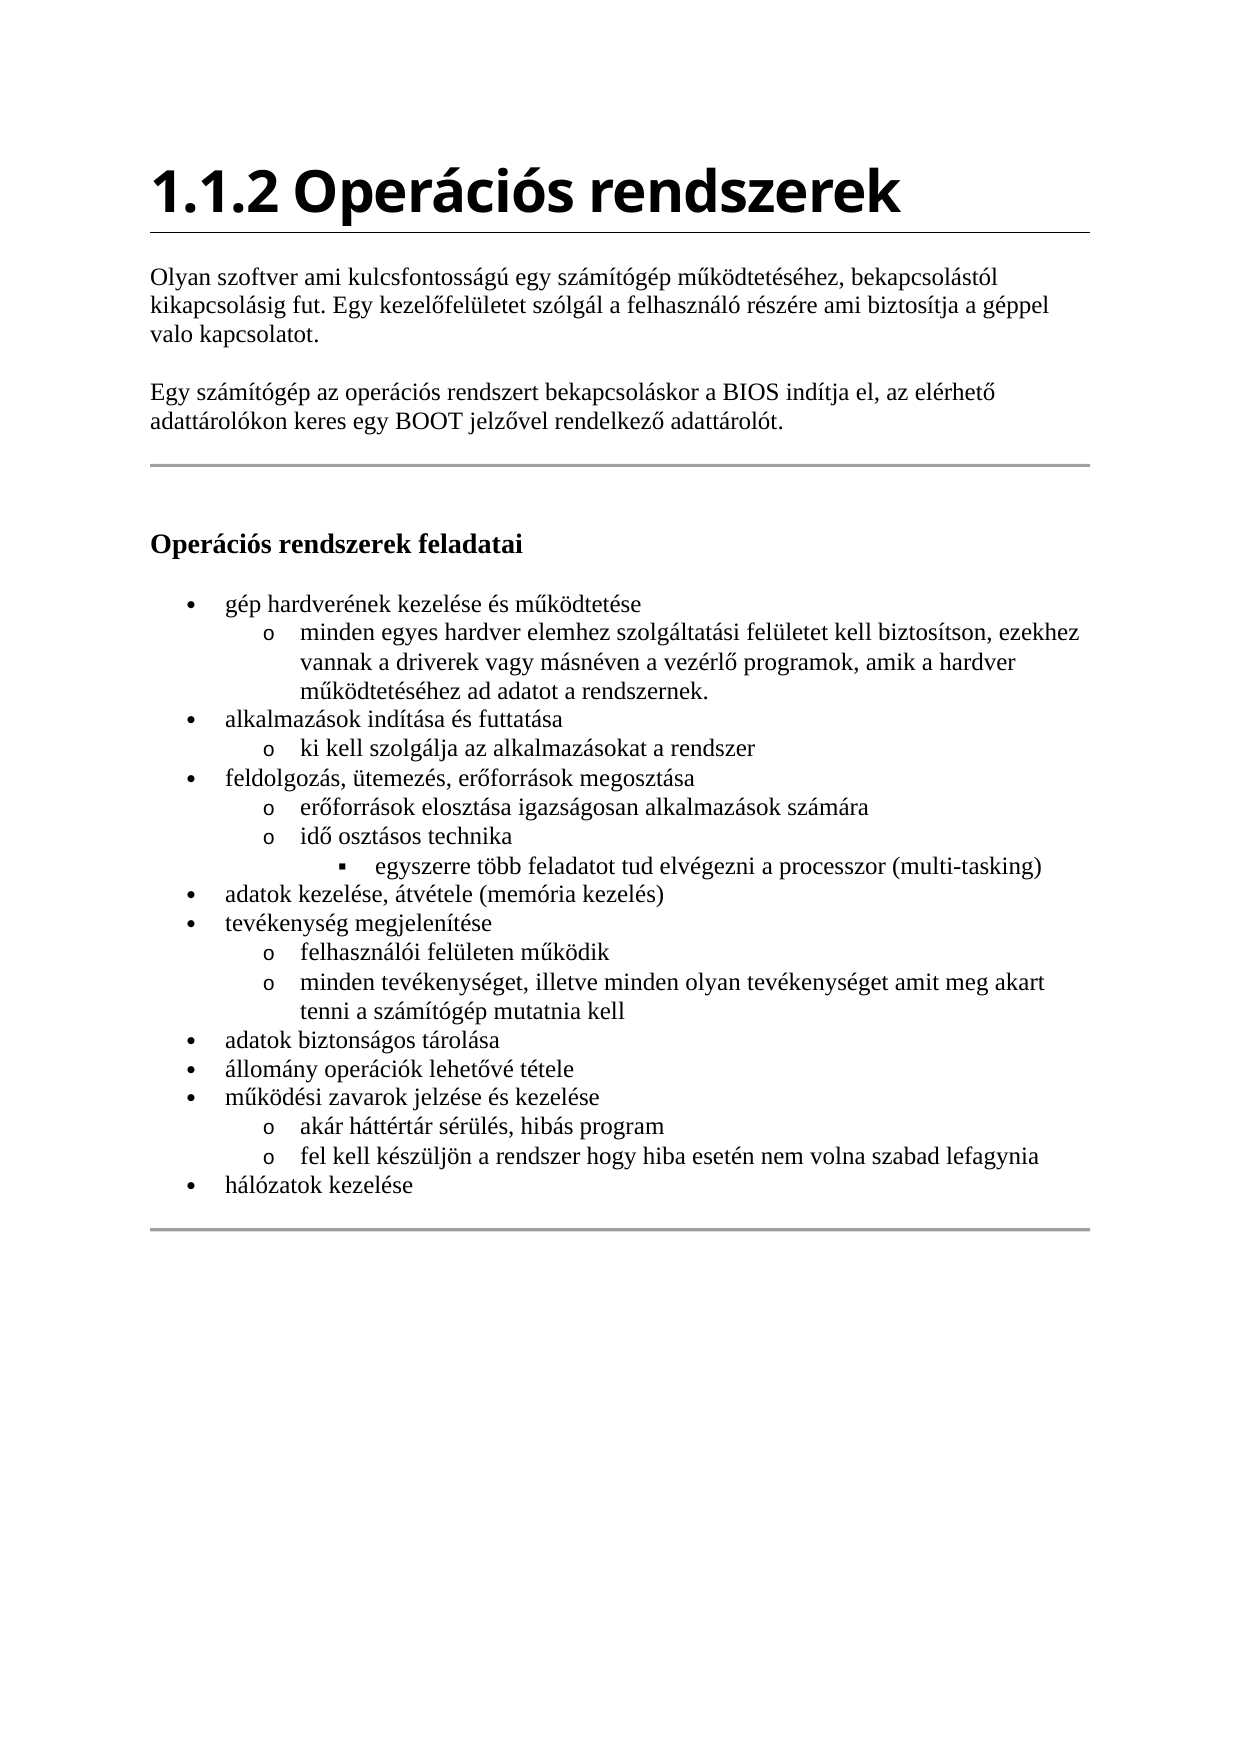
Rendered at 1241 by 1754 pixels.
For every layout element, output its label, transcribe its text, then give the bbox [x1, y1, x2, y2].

list erőforrások elosztása igazságosan alkalmazások számára [262, 792, 1090, 821]
list fel kell készüljön a rendszer hogy hiba esetén nem volna szabad lefagynia [262, 1141, 1090, 1170]
title 1.1.2 Operációs rendszerek [150, 150, 1090, 232]
list ki kell szolgálja az alkalmazásokat a rendszer [262, 733, 1090, 763]
list akár háttértár sérülés, hibás program [262, 1111, 1090, 1141]
list működési zavarok jelzése és kezelése [187, 1082, 1090, 1111]
list tevékenység megjelenítése [187, 908, 1090, 937]
list hálózatok kezelése [187, 1170, 1090, 1199]
list állomány operációk lehetővé tétele [187, 1054, 1090, 1082]
list adatok biztonságos tárolása [187, 1025, 1090, 1054]
list alkalmazások indítása és futtatása [187, 704, 1090, 733]
text Operációs rendszerek feladatai [150, 527, 1090, 559]
list minden egyes hardver elemhez szolgáltatási felületet kell biztosítson, ezekhez vannak a driverek vagy másnéven a vezérlő programok, amik a hardver működtetéséhez ad adatot a rendszernek. [262, 617, 1090, 704]
list feldolgozás, ütemezés, erőforrások megosztása [187, 763, 1090, 792]
list idő osztásos technika [262, 821, 1090, 851]
list adatok kezelése, átvétele (memória kezelés) [187, 879, 1090, 908]
list minden tevékenységet, illetve minden olyan tevékenységet amit meg akart tenni a számítógép mutatnia kell [262, 967, 1090, 1025]
list gép hardverének kezelése és működtetése [187, 589, 1090, 617]
list egyszerre több feladatot tud elvégezni a processzor (multi-tasking) [337, 851, 1090, 879]
text Egy számítógép az operációs rendszert bekapcsoláskor a BIOS indítja el, az elérhető adattárolókon keres egy BOOT jelzővel rendelkező adattárolót. [150, 377, 1090, 435]
list felhasználói felületen működik [262, 937, 1090, 967]
text Olyan szoftver ami kulcsfontosságú egy számítógép működtetéséhez, bekapcsolástól kikapcsolásig fut. Egy kezelőfelületet szólgál a felhasználó részére ami biztosítja a géppel valo kapcsolatot. [150, 262, 1090, 348]
